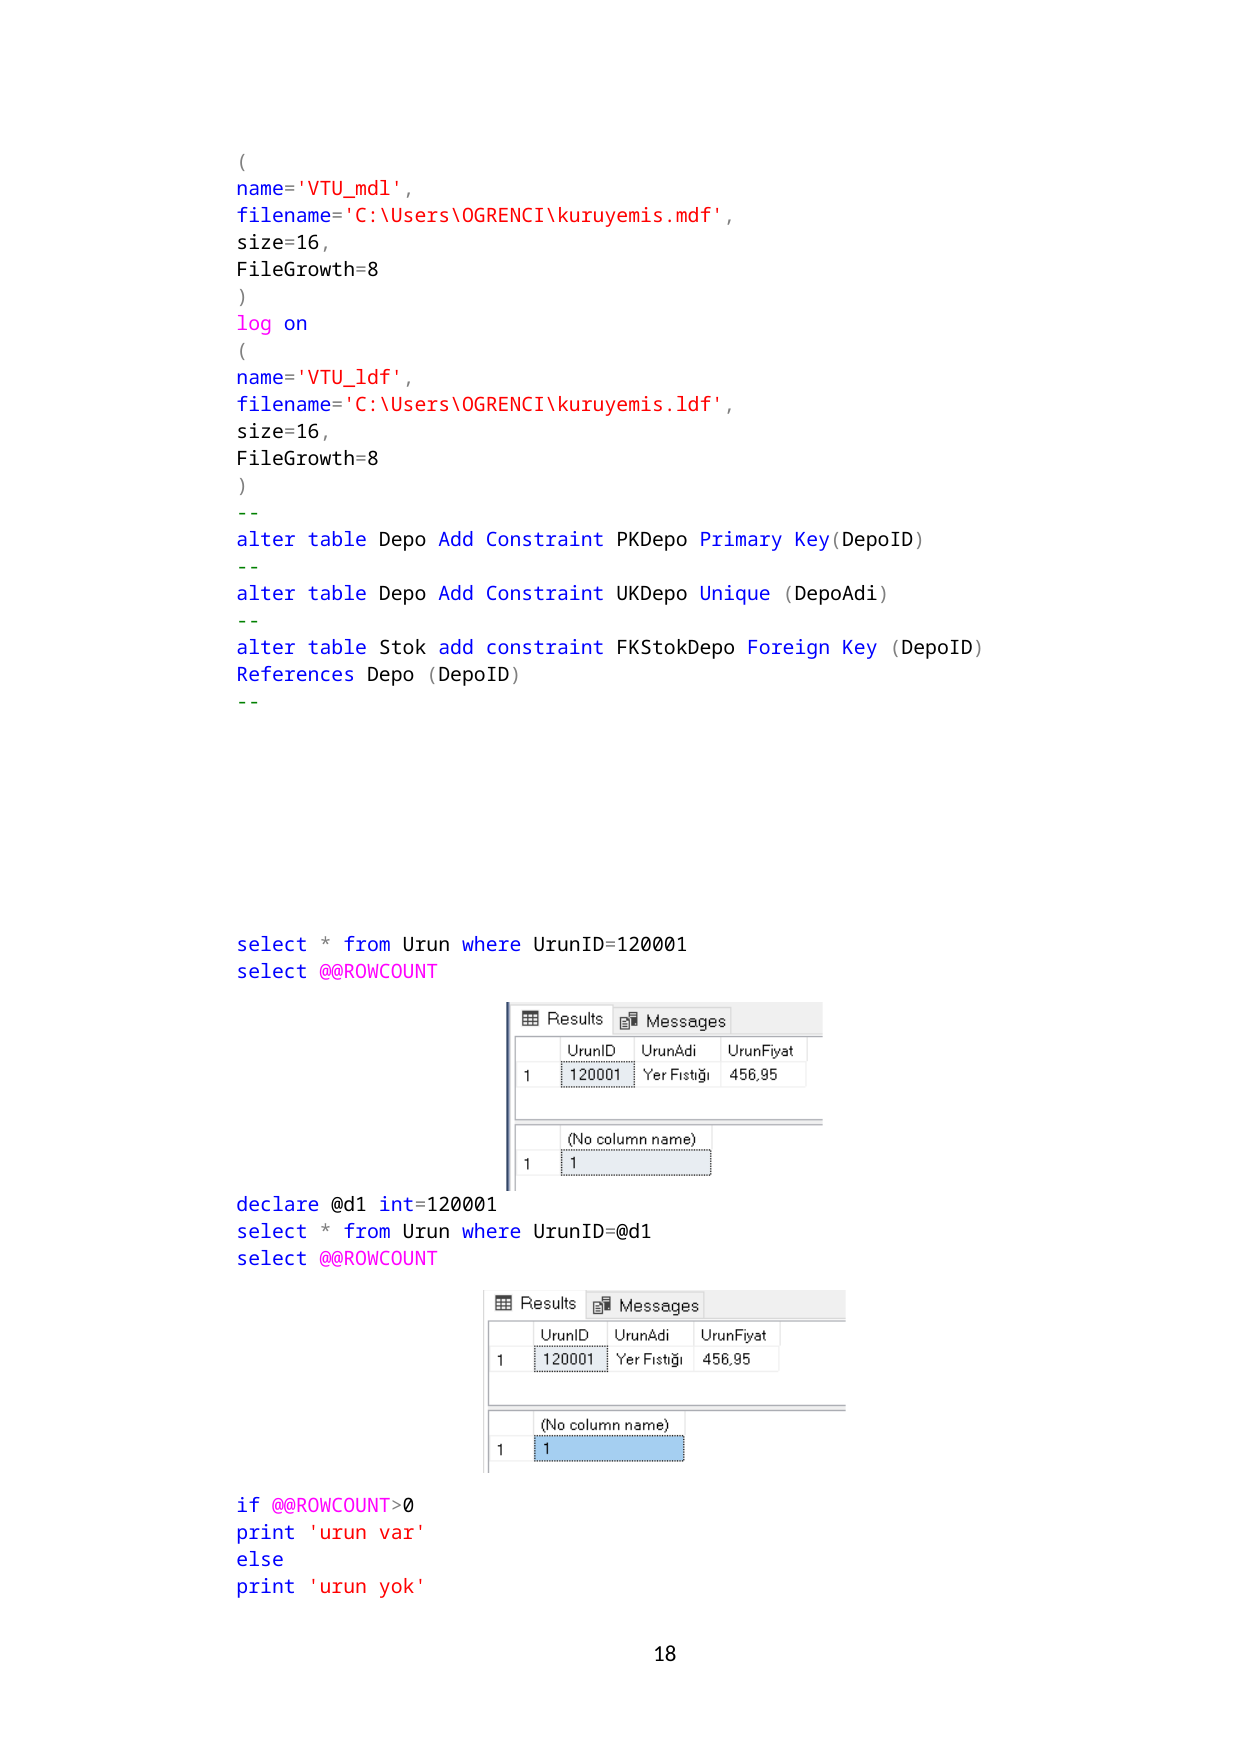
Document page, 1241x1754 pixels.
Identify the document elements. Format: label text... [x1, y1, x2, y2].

text FileGrowth=8 [236, 444, 1092, 471]
picture [506, 1002, 823, 1191]
text name='VTU_ldf', [236, 363, 1092, 391]
text FileGrowth=8 [236, 256, 1092, 283]
text if @@ROWCOUNT>0 [236, 1491, 1092, 1518]
text select @@ROWCOUNT [236, 957, 1092, 984]
text -- [236, 498, 1092, 525]
text alter table Stok add constraint FKStokDepo Foreign Key (DepoID) References Depo (DepoID) [236, 633, 1092, 687]
text -- [236, 552, 1092, 579]
text ( [236, 337, 1092, 363]
text select * from Urun where UrunID=@d1 [236, 1217, 1092, 1244]
text -- [236, 606, 1092, 633]
text size=16, [236, 229, 1092, 256]
text filename='C:\Users\OGRENCI\kuruyemis.mdf', [236, 202, 1092, 229]
text filename='C:\Users\OGRENCI\kuruyemis.ldf', [236, 391, 1092, 417]
text name='VTU_mdl', [236, 175, 1092, 202]
text select @@ROWCOUNT [236, 1244, 1092, 1271]
text print 'urun var' [236, 1518, 1092, 1545]
text alter table Depo Add Constraint UKDepo Unique (DepoAdi) [236, 579, 1092, 606]
text -- [236, 687, 1092, 714]
text log on [236, 309, 1092, 337]
text declare @d1 int=120001 [236, 1190, 1092, 1217]
text select * from Urun where UrunID=120001 [236, 930, 1092, 957]
picture [483, 1290, 846, 1473]
text size=16, [236, 417, 1092, 444]
text ) [236, 283, 1092, 309]
text print 'urun yok' [236, 1572, 1092, 1599]
text ( [236, 148, 1092, 175]
text ) [236, 471, 1092, 498]
text alter table Depo Add Constraint PKDepo Primary Key(DepoID) [236, 525, 1092, 552]
text else [236, 1545, 1092, 1572]
